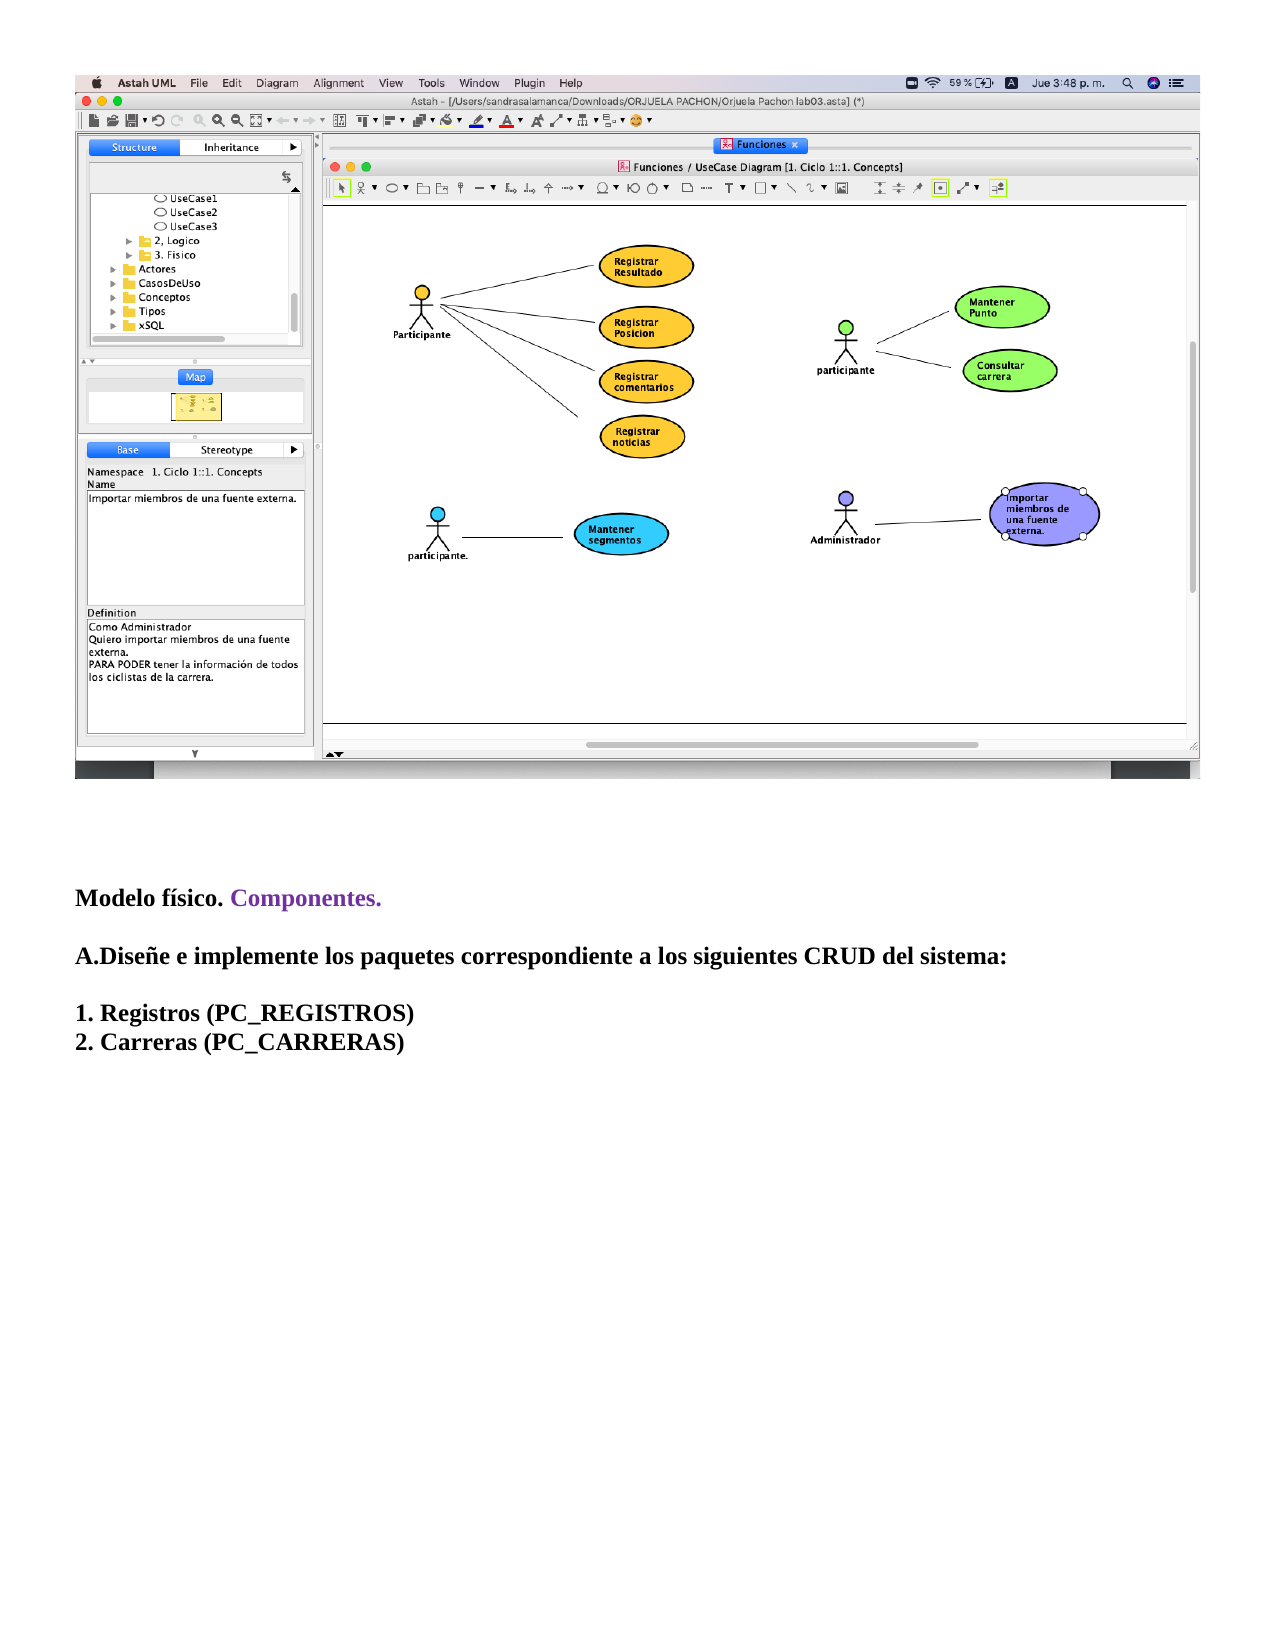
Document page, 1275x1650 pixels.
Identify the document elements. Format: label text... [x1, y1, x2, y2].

text 1. Registros (PC_REGISTROS) [75, 998, 1200, 1027]
text A.Diseñe e implemente los paquetes correspondiente a los siguientes CRUD del sistema: [75, 941, 1200, 969]
text 2. Carreras (PC_CARRERAS) [75, 1027, 1200, 1056]
picture [75, 75, 1200, 779]
text Modelo físico. Componentes. [75, 883, 1200, 912]
